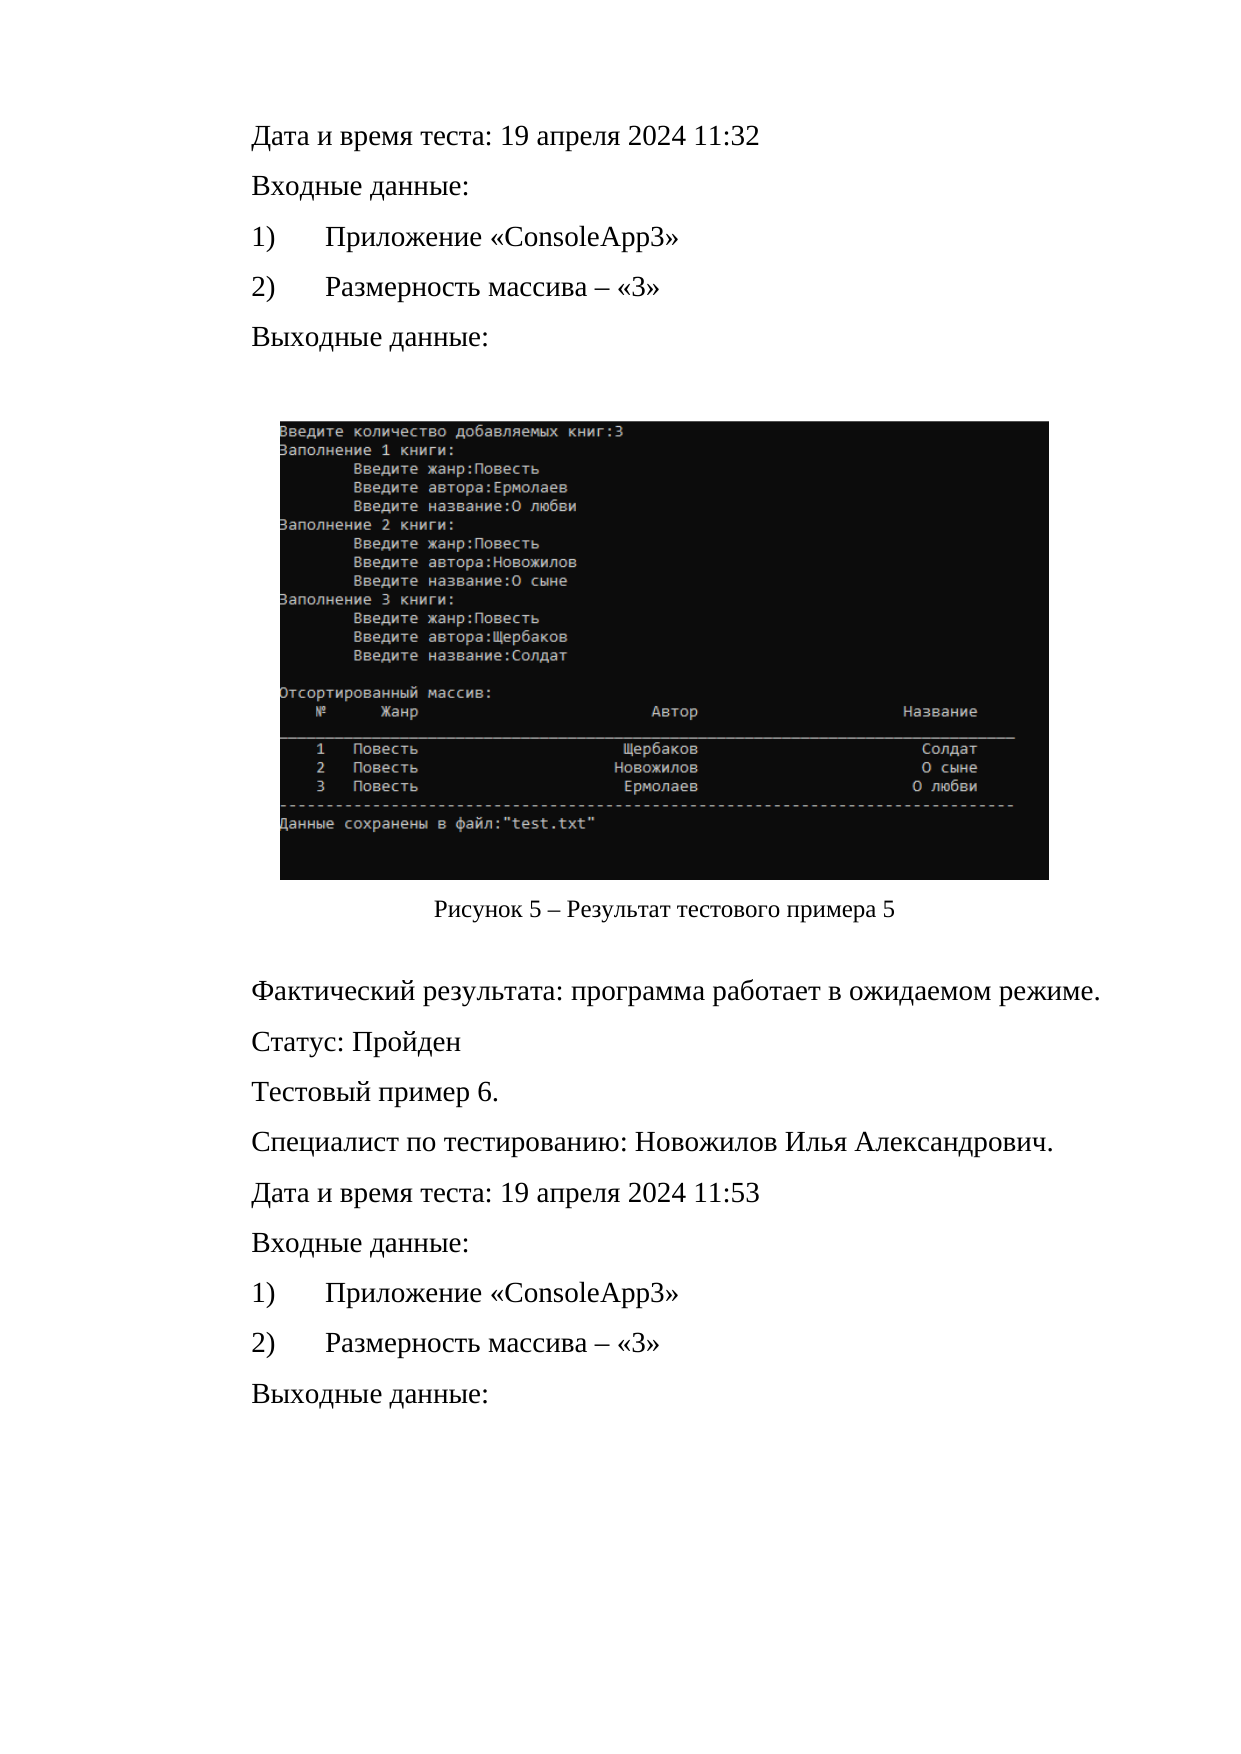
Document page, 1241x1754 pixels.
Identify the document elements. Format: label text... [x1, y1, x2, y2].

text Тестовый пример 6. [177, 1074, 1152, 1108]
text Дата и время теста: 19 апреля 2024 11:32 [177, 118, 1152, 152]
text Специалист по тестированию: Новожилов Илья Александрович. [177, 1124, 1152, 1158]
text Статус: Пройден [177, 1024, 1152, 1057]
text Дата и время теста: 19 апреля 2024 11:53 [177, 1175, 1152, 1208]
text Входные данные: [177, 1225, 1152, 1258]
text Выходные данные: [177, 1376, 1152, 1409]
list Размерность массива – «3» [177, 269, 1152, 303]
list Приложение «ConsoleApp3» [177, 219, 1152, 252]
text Входные данные: [177, 168, 1152, 202]
list Размерность массива – «3» [177, 1326, 1152, 1359]
text Выходные данные: [177, 319, 1152, 353]
picture [280, 420, 1049, 880]
text Фактический результата: программа работает в ожидаемом режиме. [177, 973, 1152, 1007]
list Приложение «ConsoleApp3» [177, 1275, 1152, 1309]
text Рисунок 5 – Результат тестового примера 5 [177, 894, 1152, 923]
